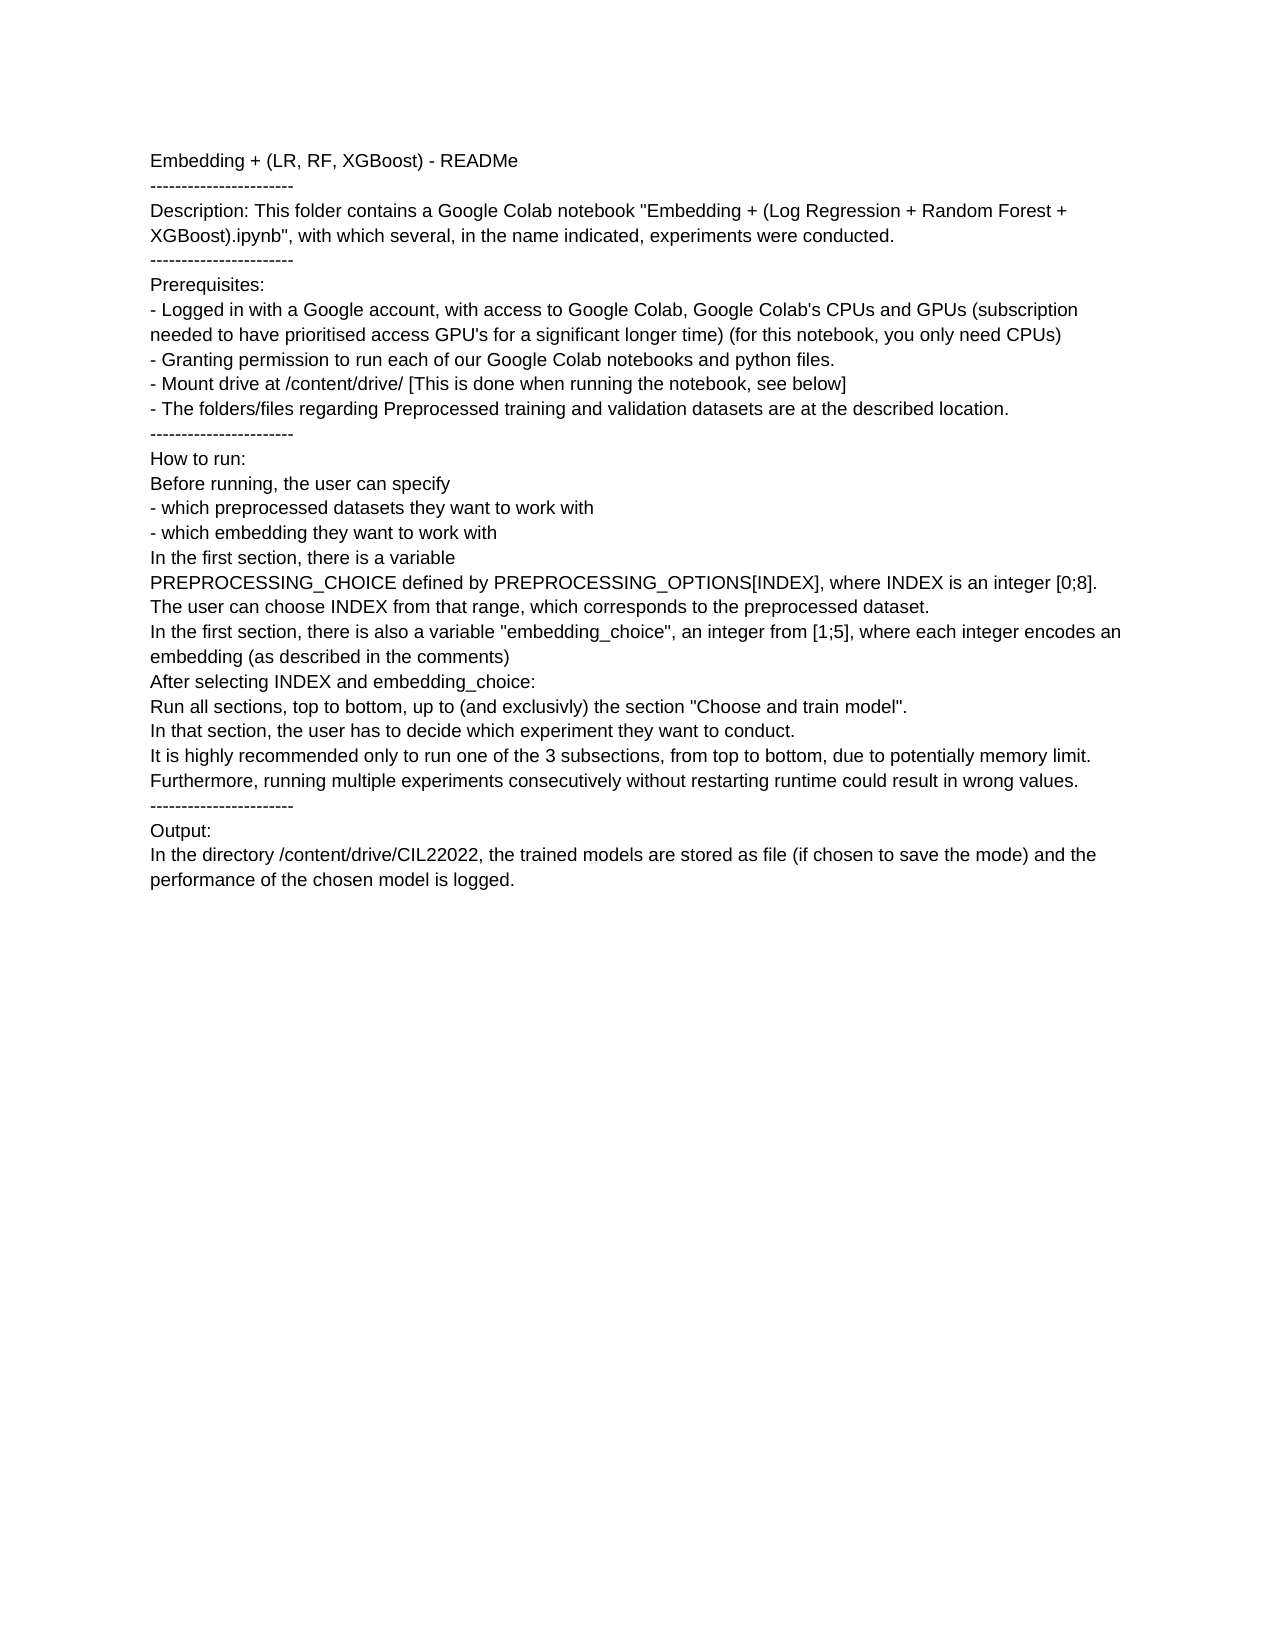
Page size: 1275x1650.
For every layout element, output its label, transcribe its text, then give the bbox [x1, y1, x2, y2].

text ----------------------- [150, 175, 1125, 196]
text - Granting permission to run each of our Google Colab notebooks and python files. [150, 348, 1125, 370]
text Prerequisites: [150, 274, 1125, 296]
text In the first section, there is also a variable "embedding_choice", an integer from [1;5], where each integer encodes an embedding (as described in the comments) [150, 621, 1125, 667]
text In the directory /content/drive/CIL22022, the trained models are stored as file (if chosen to save the mode) and the performance of the chosen model is logged. [150, 844, 1125, 891]
text After selecting INDEX and embedding_choice: [150, 671, 1125, 692]
text Embedding + (LR, RF, XGBoost) - READMe [150, 150, 1125, 172]
text In that section, the user has to decide which experiment they want to conduct. [150, 720, 1125, 742]
text ----------------------- [150, 249, 1125, 271]
text - which preprocessed datasets they want to work with [150, 497, 1125, 519]
text - which embedding they want to work with [150, 522, 1125, 543]
text Before running, the user can specify [150, 472, 1125, 494]
text ----------------------- [150, 423, 1125, 444]
text - Logged in with a Google account, with access to Google Colab, Google Colab's CPUs and GPUs (subscription needed to have prioritised access GPU's for a significant longer time) (for this notebook, you only need CPUs) [150, 299, 1125, 345]
text In the first section, there is a variable [150, 547, 1125, 568]
text Description: This folder contains a Google Colab notebook "Embedding + (Log Regression + Random Forest + XGBoost).ipynb", with which several, in the name indicated, experiments were conducted. [150, 199, 1125, 246]
text Run all sections, top to bottom, up to (and exclusivly) the section "Choose and train model". [150, 695, 1125, 717]
text How to run: [150, 447, 1125, 469]
text ----------------------- [150, 794, 1125, 816]
text It is highly recommended only to run one of the 3 subsections, from top to bottom, due to potentially memory limit. Furthermore, running multiple experiments consecutively without restarting runtime could result in wrong values. [150, 745, 1125, 791]
text - The folders/files regarding Preprocessed training and validation datasets are at the described location. [150, 398, 1125, 419]
text - Mount drive at /content/drive/ [This is done when running the notebook, see below] [150, 373, 1125, 395]
text Output: [150, 819, 1125, 841]
text PREPROCESSING_CHOICE defined by PREPROCESSING_OPTIONS[INDEX], where INDEX is an integer [0;8]. The user can choose INDEX from that range, which corresponds to the preprocessed dataset. [150, 571, 1125, 618]
